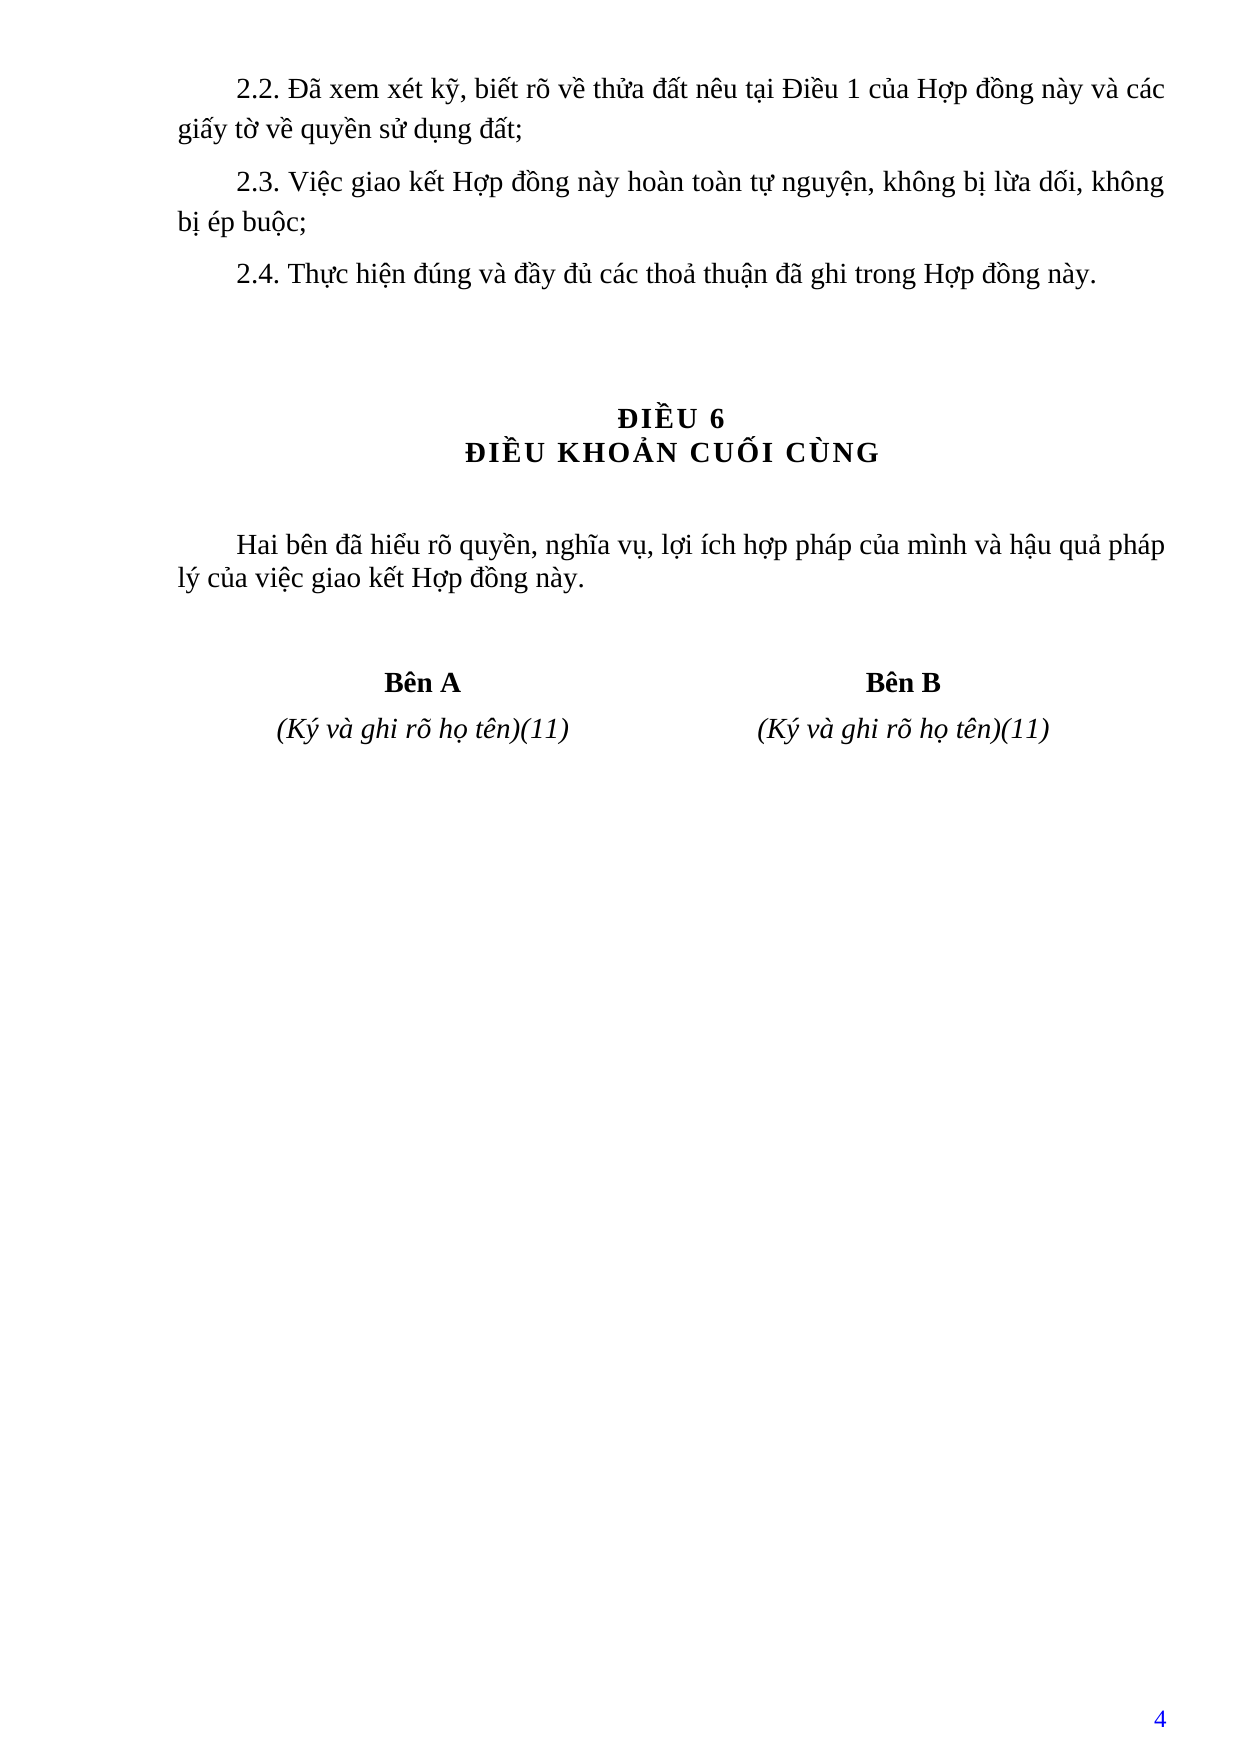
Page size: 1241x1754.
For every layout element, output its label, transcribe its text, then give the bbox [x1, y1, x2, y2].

text Hai bên đã hiểu rõ quyền, nghĩa vụ, lợi ích hợp pháp của mình và hậu quả pháp lý của việc giao kết Hợp đồng này. [177, 527, 1167, 594]
text 2.4. Thực hiện đúng và đầy đủ các thoả thuận đã ghi trong Hợp đồng này. [177, 257, 1167, 290]
table_header Bên A (Ký và ghi rõ họ tên)(11) [166, 653, 679, 757]
table_header Bên B (Ký và ghi rõ họ tên)(11) [679, 653, 1127, 757]
text 2.2. Đã xem xét kỹ, biết rõ về thửa đất nêu tại Điều 1 của Hợp đồng này và các giấy tờ về quyền sử dụng đất; [177, 71, 1167, 144]
text 2.3. Việc giao kết Hợp đồng này hoàn toàn tự nguyện, không bị lừa dối, không bị ép buộc; [177, 164, 1167, 237]
text ĐIỀU 6 ĐIỀU KHOẢN CUỐI CÙNG [177, 401, 1167, 468]
